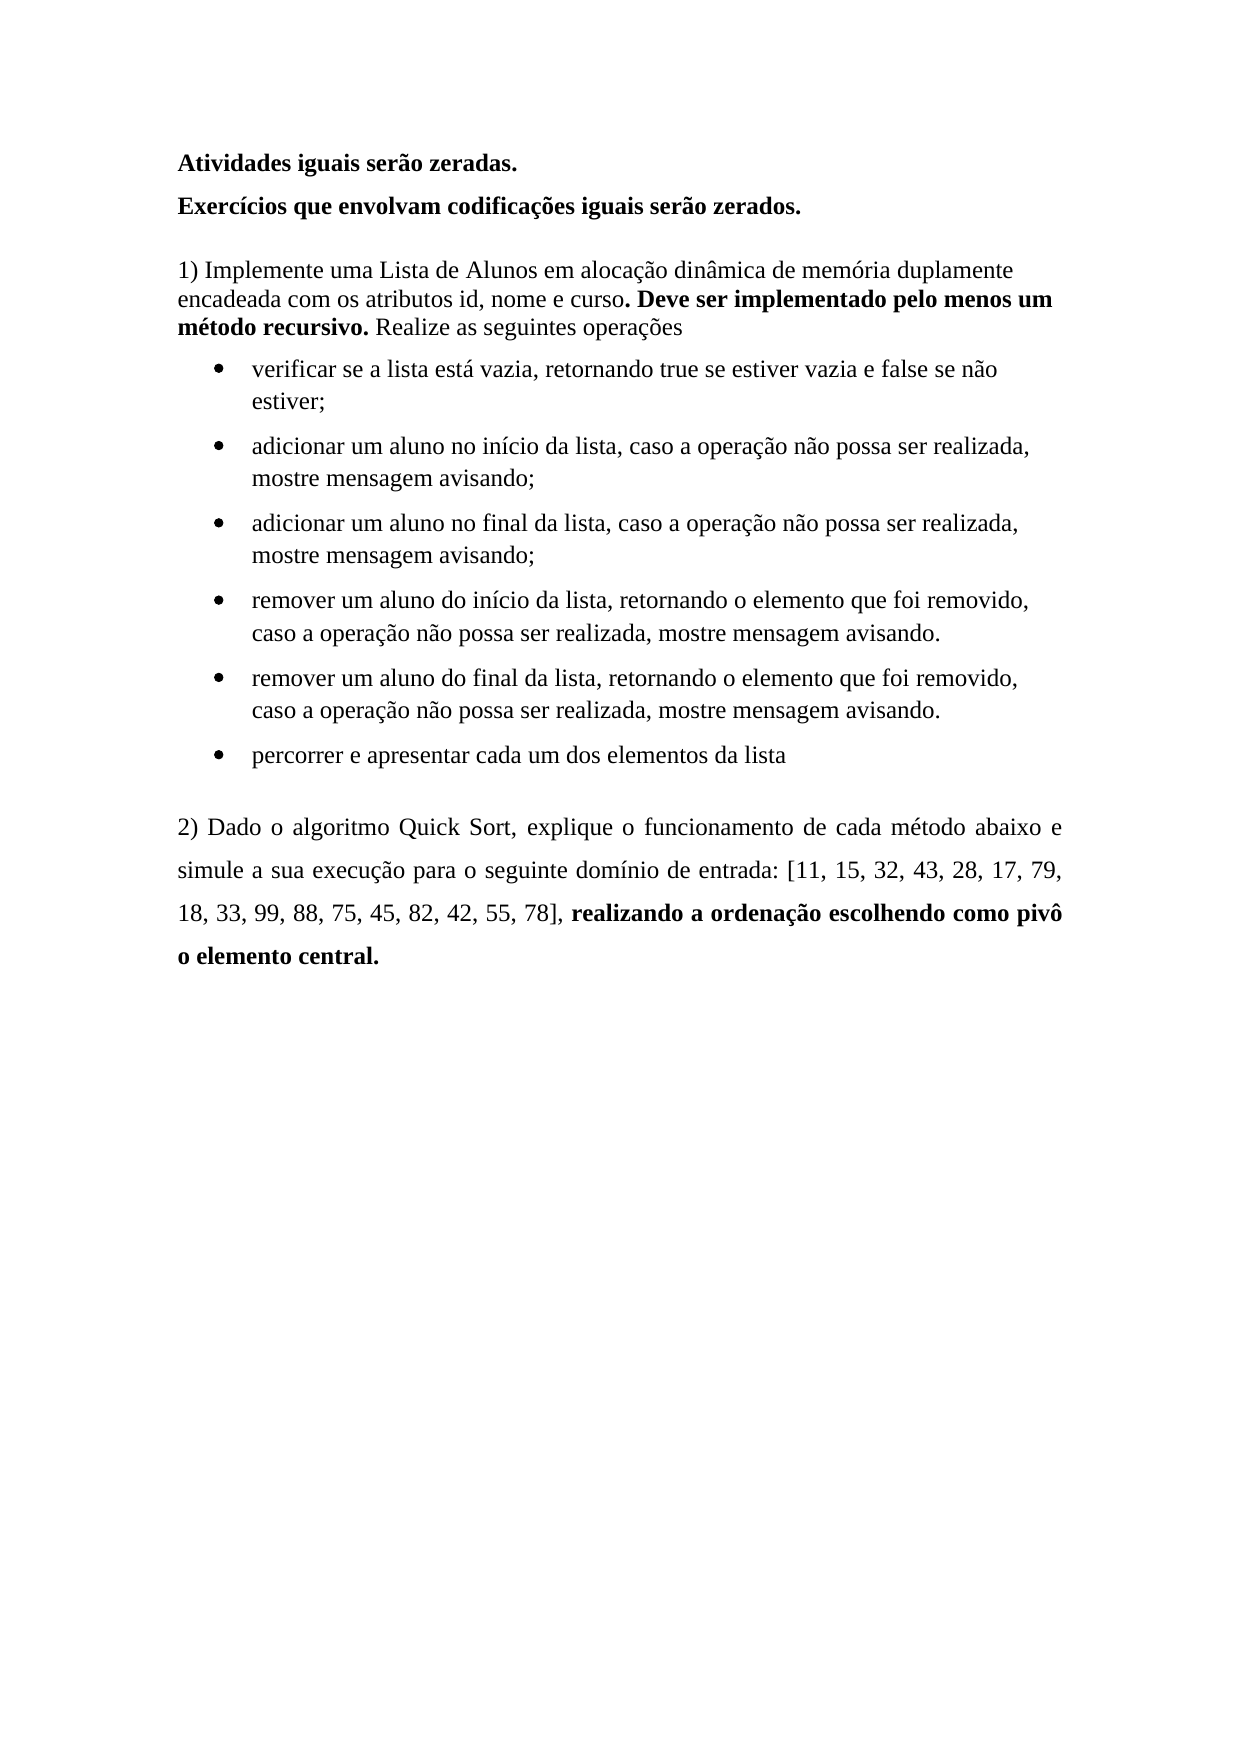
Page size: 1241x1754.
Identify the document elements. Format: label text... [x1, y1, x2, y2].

list adicionar um aluno no início da lista, caso a operação não possa ser realizada, mostre mensagem avisando; [214, 431, 1063, 492]
text 2) Dado o algoritmo Quick Sort, explique o funcionamento de cada método abaixo e simule a sua execução para o seguinte domínio de entrada: [11, 15, 32, 43, 28, 17, 79, 18, 33, 99, 88, 75, 45, 82, 42, 55, 78], realizando a ordenação escolhendo como pivô o elemento central. [177, 812, 1063, 970]
text 1) Implemente uma Lista de Alunos em alocação dinâmica de memória duplamente encadeada com os atributos id, nome e curso. Deve ser implementado pelo menos um método recursivo. Realize as seguintes operações [177, 255, 1063, 341]
list remover um aluno do início da lista, retornando o elemento que foi removido, caso a operação não possa ser realizada, mostre mensagem avisando. [214, 586, 1063, 647]
list adicionar um aluno no final da lista, caso a operação não possa ser realizada, mostre mensagem avisando; [214, 508, 1063, 569]
text Atividades iguais serão zeradas. [177, 148, 1063, 176]
list verificar se a lista está vazia, retornando true se estiver vazia e false se não estiver; [214, 354, 1063, 415]
list percorrer e apresentar cada um dos elementos da lista [214, 740, 1063, 769]
list remover um aluno do final da lista, retornando o elemento que foi removido, caso a operação não possa ser realizada, mostre mensagem avisando. [214, 663, 1063, 724]
text Exercícios que envolvam codificações iguais serão zerados. [177, 191, 1063, 219]
